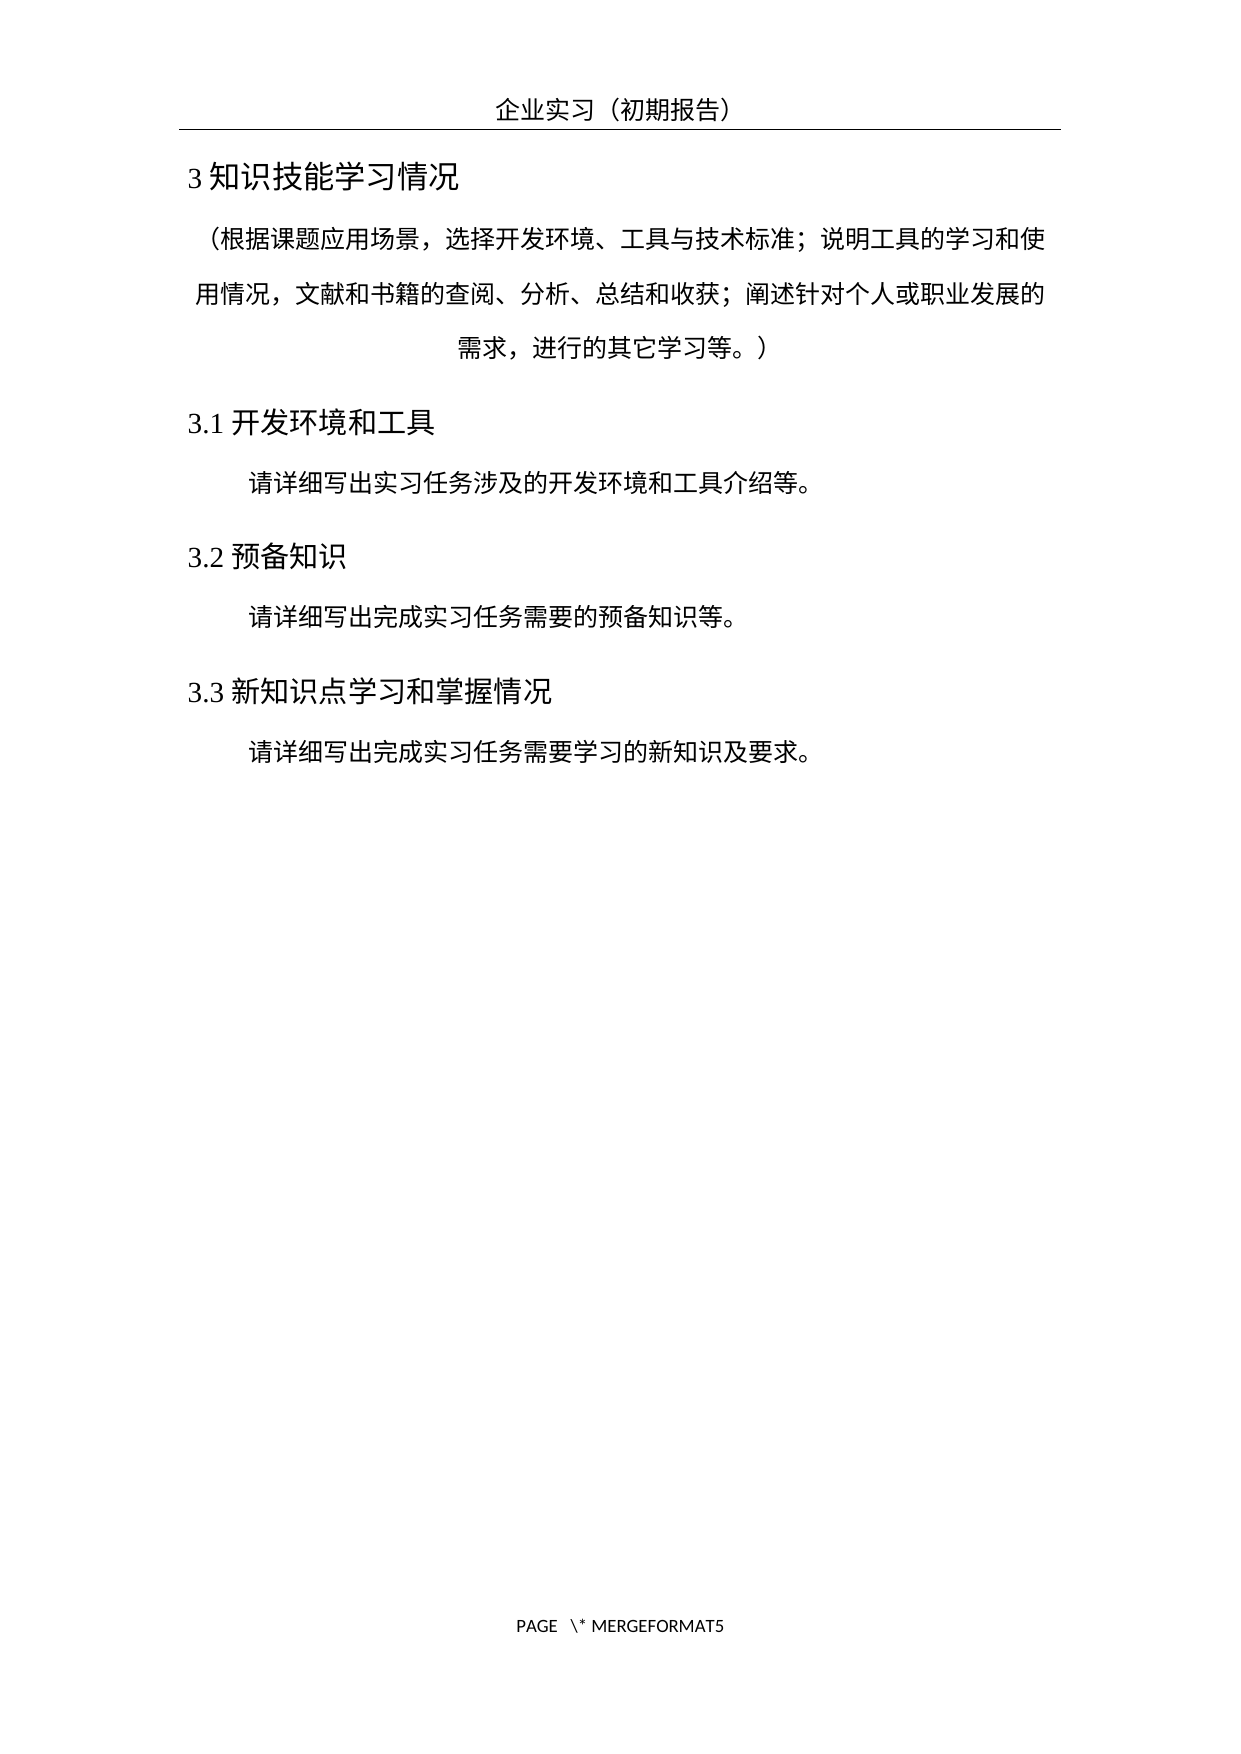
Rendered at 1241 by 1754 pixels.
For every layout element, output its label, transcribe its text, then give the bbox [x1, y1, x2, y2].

text （根据课题应用场景，选择开发环境、工具与技术标准；说明工具的学习和使用情况，文献和书籍的查阅、分析、总结和收获；阐述针对个人或职业发展的需求，进行的其它学习等。） [187, 220, 1053, 365]
subtitle 知识技能学习情况 [187, 152, 1042, 197]
text 请详细写出完成实习任务需要的预备知识等。 [198, 597, 1042, 634]
text 请详细写出完成实习任务需要学习的新知识及要求。 [198, 732, 1042, 768]
subtitle 预备知识 [187, 534, 1042, 576]
text 请详细写出实习任务涉及的开发环境和工具介绍等。 [198, 463, 1042, 499]
subtitle 开发环境和工具 [187, 399, 1042, 442]
subtitle 新知识点学习和掌握情况 [187, 668, 1042, 711]
